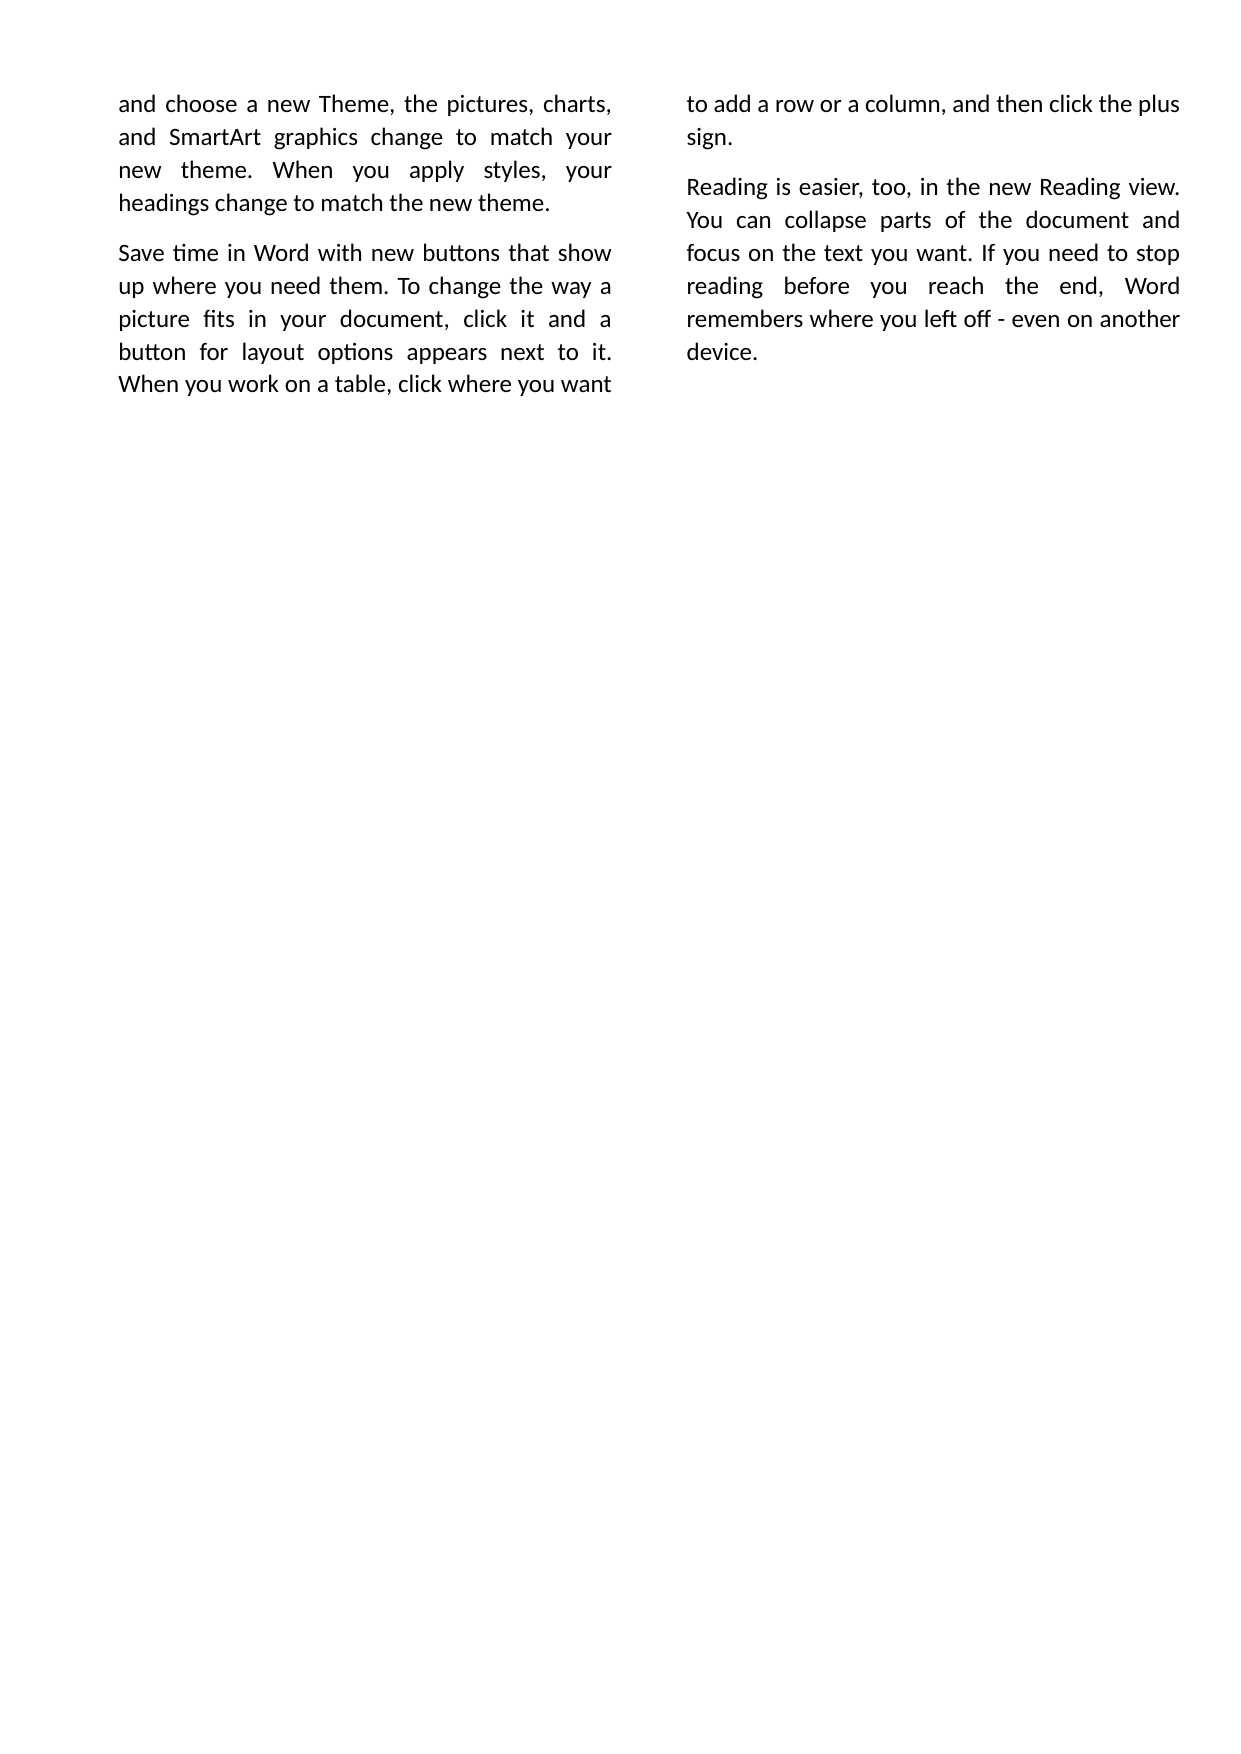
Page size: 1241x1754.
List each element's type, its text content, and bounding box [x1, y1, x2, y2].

text Save time in Word with new buttons that show up where you need them. To change the way a picture fits in your document, click it and a button for layout options appears next to it. When you work on a table, click where you want to add a row or a column, and then click the plus sign. [686, 89, 1181, 152]
text Save time in Word with new buttons that show up where you need them. To change the way a picture fits in your document, click it and a button for layout options appears next to it. When you work on a table, click where you want to add a row or a column, and then click the plus sign. [118, 237, 613, 399]
text Reading is easier, too, in the new Reading view. You can collapse parts of the document and focus on the text you want. If you need to stop reading before you reach the end, Word remembers where you left off - even on another device. [686, 171, 1181, 366]
